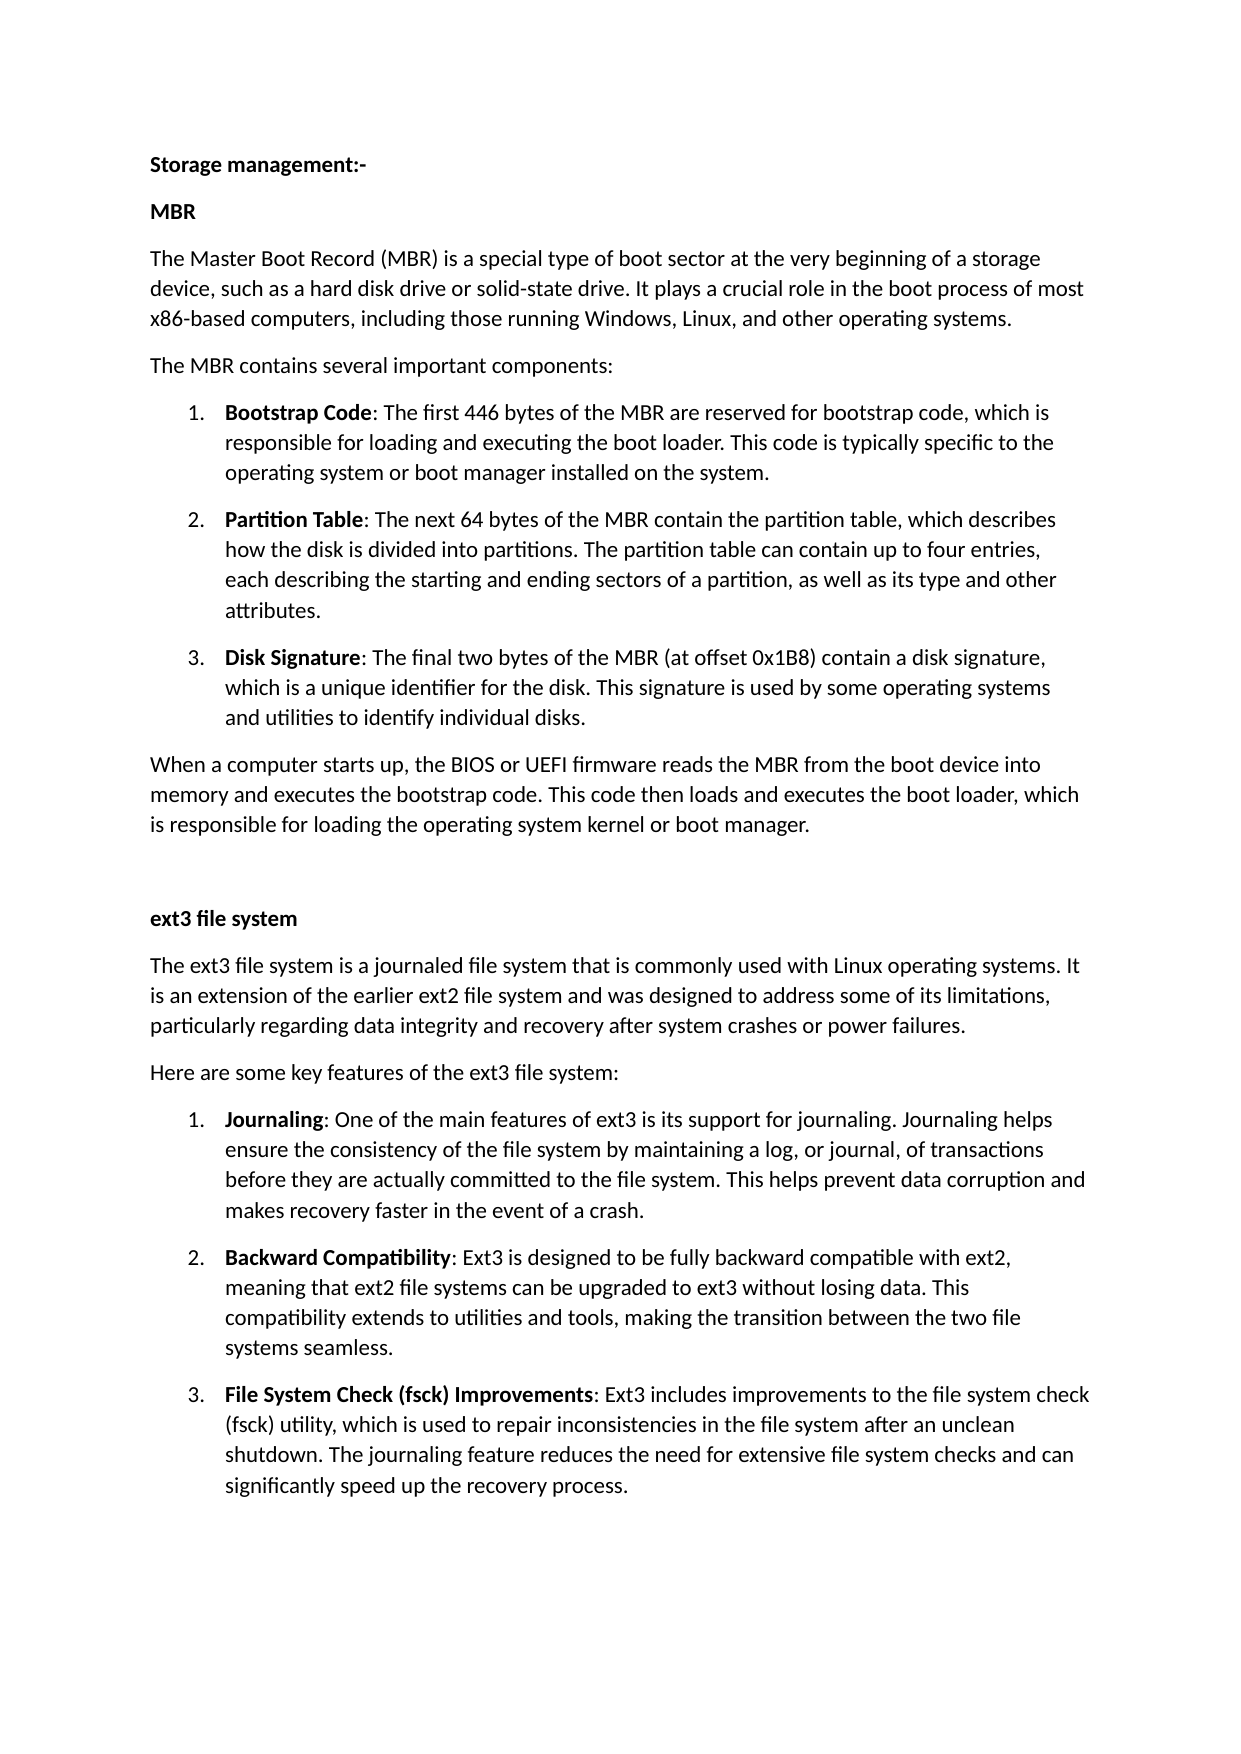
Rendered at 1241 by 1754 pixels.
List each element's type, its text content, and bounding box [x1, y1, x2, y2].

text MBR [150, 197, 1090, 225]
list Journaling: One of the main features of ext3 is its support for journaling. Journaling helps ensure the consistency of the file system by maintaining a log, or journal, of transactions before they are actually committed to the file system. This helps prevent data corruption and makes recovery faster in the event of a crash. [187, 1105, 1090, 1224]
text ext3 file system [150, 904, 1090, 932]
text The MBR contains several important components: [150, 351, 1090, 379]
text When a computer starts up, the BIOS or UEFI firmware reads the MBR from the boot device into memory and executes the bootstrap code. This code then loads and executes the boot loader, which is responsible for loading the operating system kernel or boot manager. [150, 750, 1090, 838]
list Backward Compatibility: Ext3 is designed to be fully backward compatible with ext2, meaning that ext2 file systems can be upgraded to ext3 without losing data. This compatibility extends to utilities and tools, making the transition between the two file systems seamless. [187, 1243, 1090, 1361]
list Disk Signature: The final two bytes of the MBR (at offset 0x1B8) contain a disk signature, which is a unique identifier for the disk. This signature is used by some operating systems and utilities to identify individual disks. [187, 643, 1090, 731]
list File System Check (fsck) Improvements: Ext3 includes improvements to the file system check (fsck) utility, which is used to repair inconsistencies in the file system after an unclean shutdown. The journaling feature reduces the need for extensive file system checks and can significantly speed up the recovery process. [187, 1380, 1090, 1499]
list Bootstrap Code: The first 446 bytes of the MBR are reserved for bootstrap code, which is responsible for loading and executing the boot loader. This code is typically specific to the operating system or boot manager installed on the system. [187, 398, 1090, 486]
text The Master Boot Record (MBR) is a special type of boot sector at the very beginning of a storage device, such as a hard disk drive or solid-state drive. It plays a crucial role in the boot process of most x86-based computers, including those running Windows, Linux, and other operating systems. [150, 244, 1090, 332]
list Partition Table: The next 64 bytes of the MBR contain the partition table, which describes how the disk is divided into partitions. The partition table can contain up to four entries, each describing the starting and ending sectors of a partition, as well as its type and other attributes. [187, 505, 1090, 624]
text Storage management:- [150, 150, 1090, 178]
text The ext3 file system is a journaled file system that is commonly used with Linux operating systems. It is an extension of the earlier ext2 file system and was designed to address some of its limitations, particularly regarding data integrity and recovery after system crashes or power failures. [150, 951, 1090, 1039]
text Here are some key features of the ext3 file system: [150, 1058, 1090, 1086]
